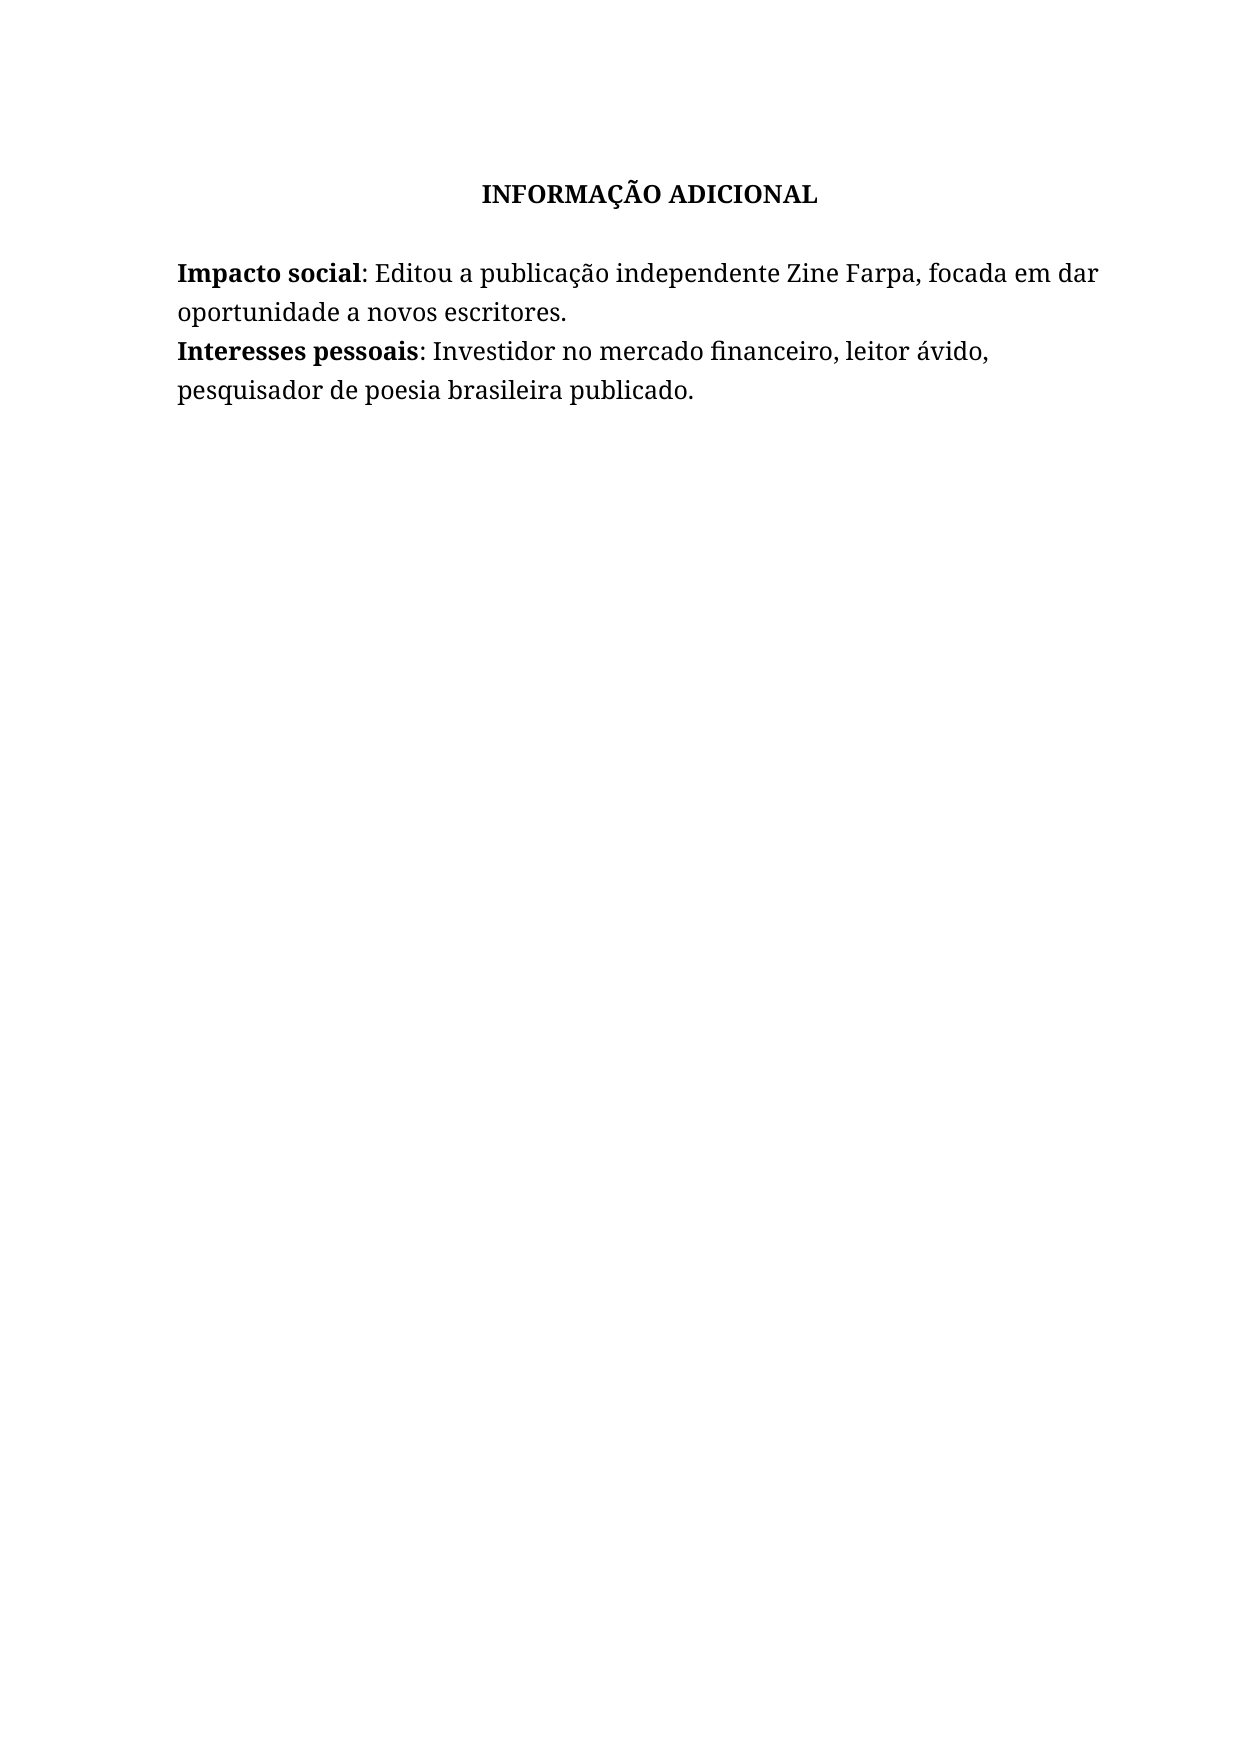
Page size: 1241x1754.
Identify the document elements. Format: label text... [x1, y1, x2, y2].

text Impacto social: Editou a publicação independente Zine Farpa, focada em dar oportunidade a novos escritores. [177, 255, 1122, 329]
text Interesses pessoais: Investidor no mercado financeiro, leitor ávido, pesquisador de poesia brasileira publicado. [177, 334, 1122, 407]
text INFORMAÇÃO ADICIONAL [177, 177, 1122, 211]
